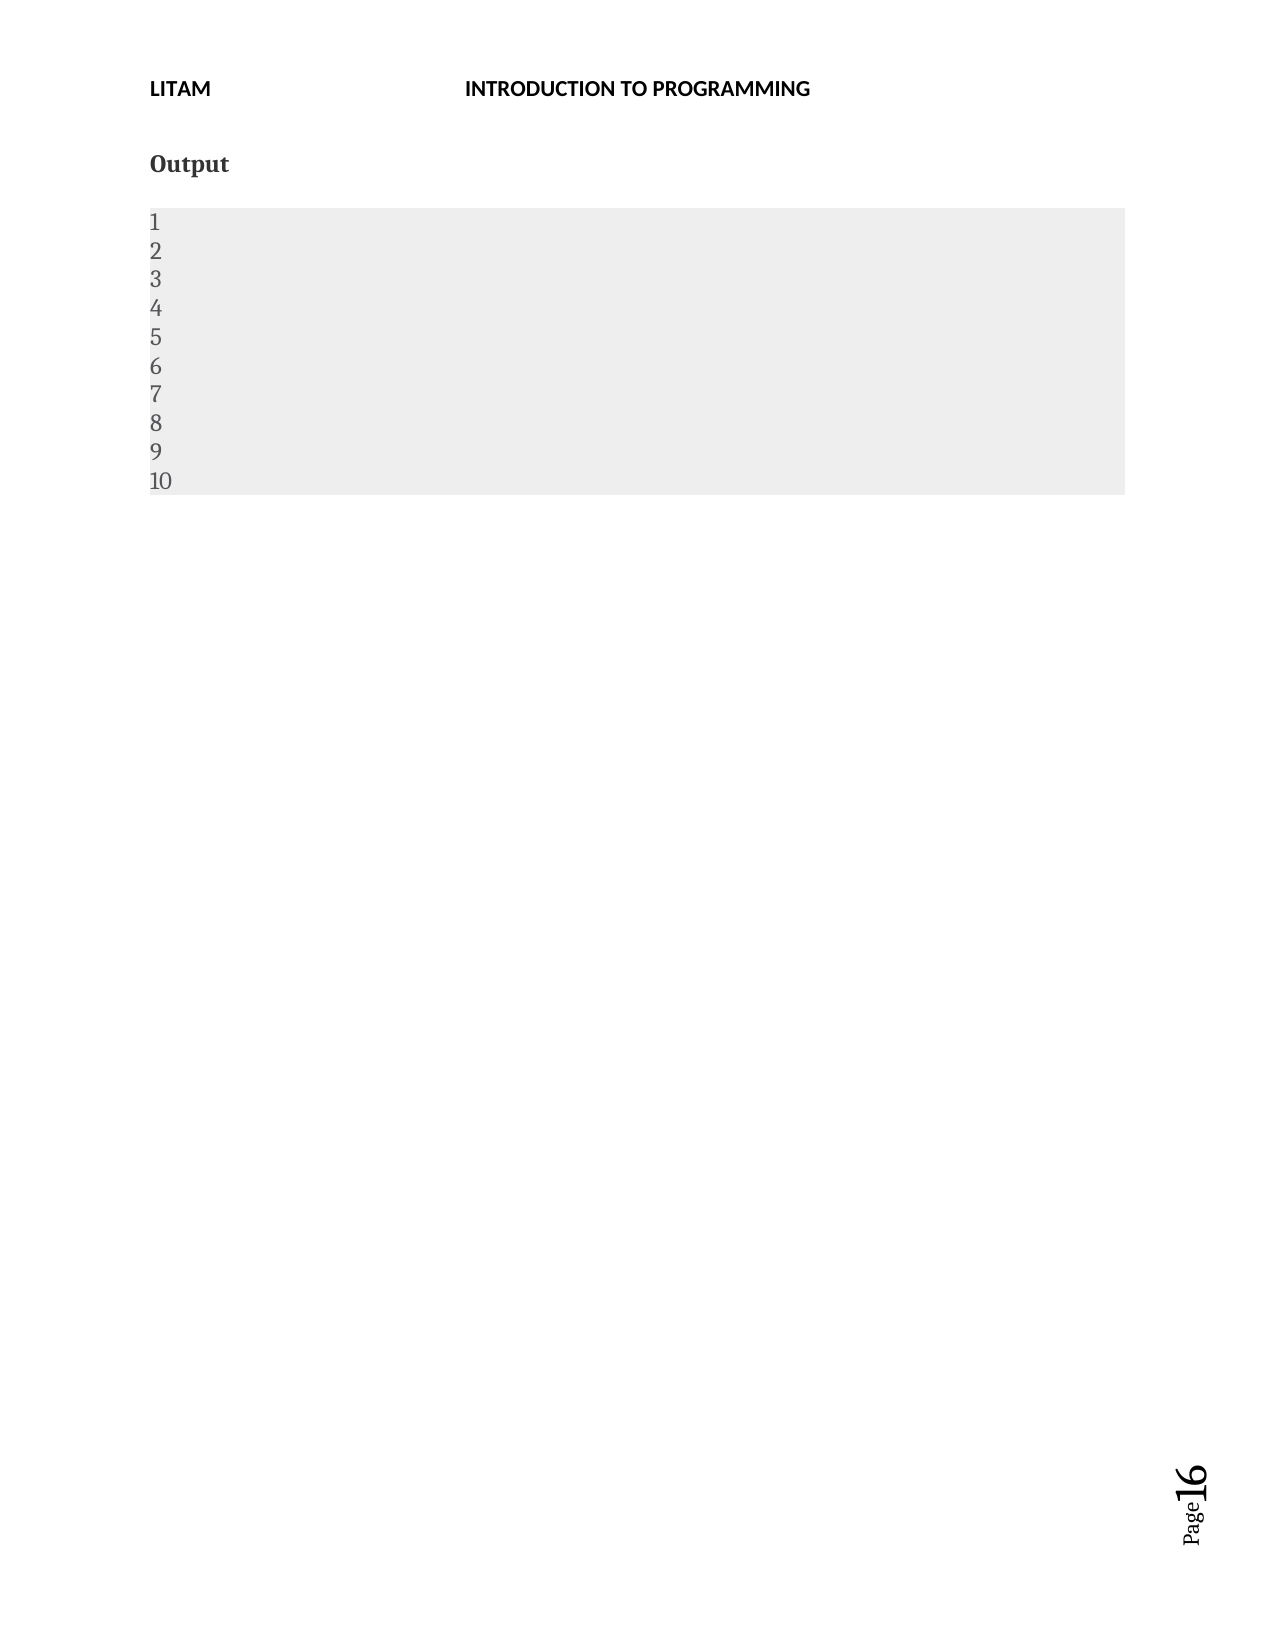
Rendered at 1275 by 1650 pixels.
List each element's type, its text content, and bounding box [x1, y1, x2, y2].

text 2 [150, 237, 1125, 265]
text 6 [150, 352, 1125, 380]
text 3 [150, 265, 1125, 294]
text Output [150, 150, 1125, 179]
text 10 [150, 467, 1125, 495]
text 9 [150, 438, 1125, 467]
text 7 [150, 380, 1125, 409]
text 5 [150, 323, 1125, 352]
text 8 [150, 409, 1125, 438]
text 1 [150, 208, 1125, 237]
text 4 [150, 294, 1125, 323]
